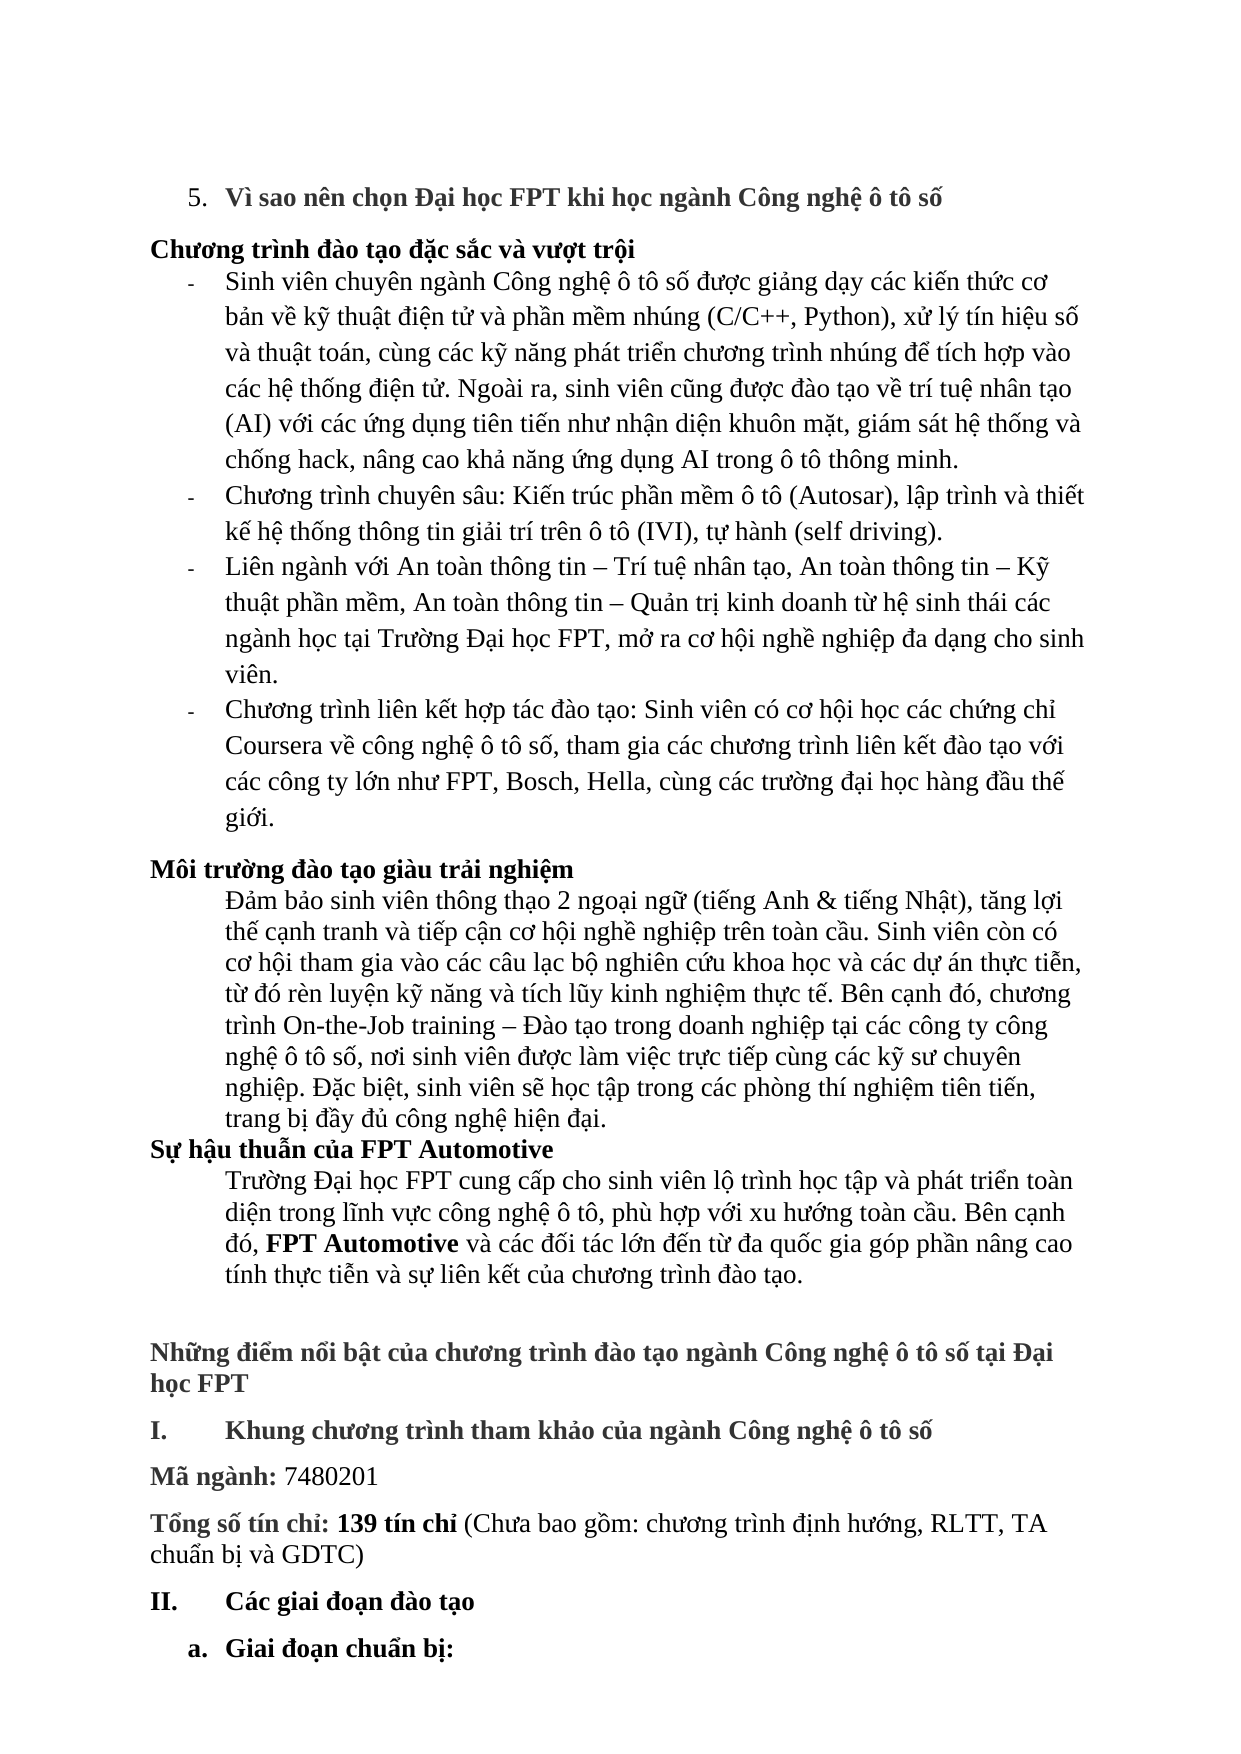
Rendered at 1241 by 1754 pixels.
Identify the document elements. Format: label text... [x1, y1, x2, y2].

text Mã ngành: 7480201 [150, 1461, 1090, 1492]
text Đảm bảo sinh viên thông thạo 2 ngoại ngữ (tiếng Anh & tiếng Nhật), tăng lợi thế cạnh tranh và tiếp cận cơ hội nghề nghiệp trên toàn cầu. Sinh viên còn có cơ hội tham gia vào các câu lạc bộ nghiên cứu khoa học và các dự án thực tiễn, từ đó rèn luyện kỹ năng và tích lũy kinh nghiệm thực tế. Bên cạnh đó, chương trình On-the-Job training – Đào tạo trong doanh nghiệp tại các công ty công nghệ ô tô số, nơi sinh viên được làm việc trực tiếp cùng các kỹ sư chuyên nghiệp. Đặc biệt, sinh viên sẽ học tập trong các phòng thí nghiệm tiên tiến, trang bị đầy đủ công nghệ hiện đại. [225, 884, 1090, 1133]
list Liên ngành với An toàn thông tin – Trí tuệ nhân tạo, An toàn thông tin – Kỹ thuật phần mềm, An toàn thông tin – Quản trị kinh doanh từ hệ sinh thái các ngành học tại Trường Đại học FPT, mở ra cơ hội nghề nghiệp đa dạng cho sinh viên. [187, 551, 1090, 689]
text Môi trường đào tạo giàu trải nghiệm [150, 853, 1090, 884]
text Sự hậu thuẫn của FPT Automotive [150, 1133, 1090, 1164]
list Chương trình chuyên sâu: Kiến trúc phần mềm ô tô (Autosar), lập trình và thiết kế hệ thống thông tin giải trí trên ô tô (IVI), tự hành (self driving). [187, 479, 1090, 546]
text Chương trình đào tạo đặc sắc và vượt trội [150, 233, 1090, 265]
text Trường Đại học FPT cung cấp cho sinh viên lộ trình học tập và phát triển toàn diện trong lĩnh vực công nghệ ô tô, phù hợp với xu hướng toàn cầu. Bên cạnh đó, FPT Automotive và các đối tác lớn đến từ đa quốc gia góp phần nâng cao tính thực tiễn và sự liên kết của chương trình đào tạo. [225, 1164, 1090, 1289]
list Chương trình liên kết hợp tác đào tạo: Sinh viên có cơ hội học các chứng chỉ Coursera về công nghệ ô tô số, tham gia các chương trình liên kết đào tạo với các công ty lớn như FPT, Bosch, Hella, cùng các trường đại học hàng đầu thế giới. [187, 693, 1090, 832]
text Tổng số tín chỉ: 139 tín chỉ (Chưa bao gồm: chương trình định hướng, RLTT, TA chuẩn bị và GDTC) [150, 1507, 1090, 1569]
list Các giai đoạn đào tạo [150, 1585, 1090, 1616]
list Sinh viên chuyên ngành Công nghệ ô tô số được giảng dạy các kiến thức cơ bản về kỹ thuật điện tử và phần mềm nhúng (C/C++, Python), xử lý tín hiệu số và thuật toán, cùng các kỹ năng phát triển chương trình nhúng để tích hợp vào các hệ thống điện tử. Ngoài ra, sinh viên cũng được đào tạo về trí tuệ nhân tạo (AI) với các ứng dụng tiên tiến như nhận diện khuôn mặt, giám sát hệ thống và chống hack, nâng cao khả năng ứng dụng AI trong ô tô thông minh. [187, 265, 1090, 474]
list Khung chương trình tham khảo của ngành Công nghệ ô tô số [150, 1414, 1090, 1445]
list Vì sao nên chọn Đại học FPT khi học ngành Công nghệ ô tô số [187, 181, 1090, 212]
text Những điểm nổi bật của chương trình đào tạo ngành Công nghệ ô tô số tại Đại học FPT [150, 1336, 1090, 1398]
list Giai đoạn chuẩn bị: [187, 1632, 1090, 1663]
